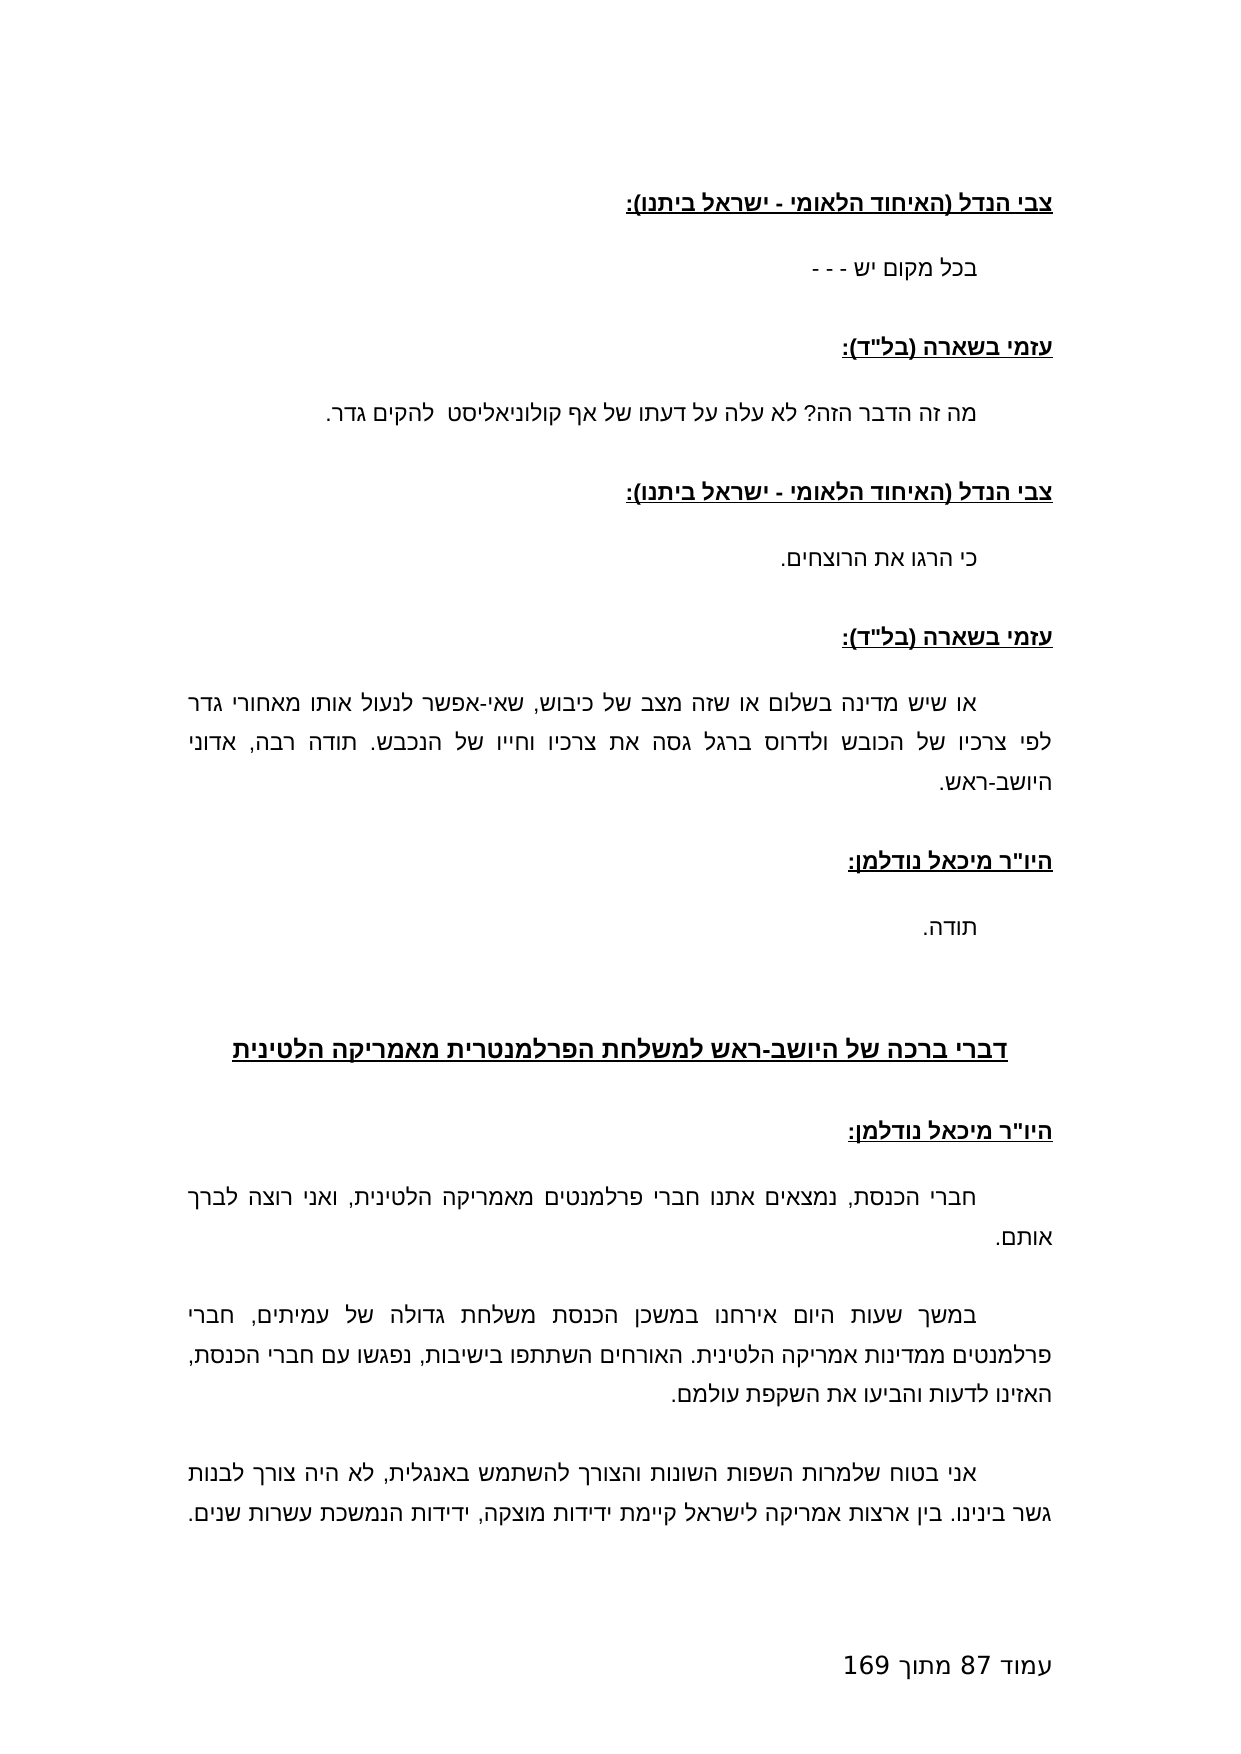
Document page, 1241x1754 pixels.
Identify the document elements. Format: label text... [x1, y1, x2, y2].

text תודה. [187, 913, 1053, 940]
text צבי הנדל (האיחוד הלאומי - ישראל ביתנו): [187, 479, 1053, 505]
text היו"ר מיכאל נודלמן: [187, 848, 1053, 874]
text מה זה הדבר הזה? לא עלה על דעתו של אף קולוניאליסט להקים גדר. [187, 400, 1053, 426]
text במשך שעות היום אירחנו במשכן הכנסת משלחת גדולה של עמיתים, חברי פרלמנטים ממדינות אמריקה הלטינית. האורחים השתתפו בישיבות, נפגשו עם חברי הכנסת, האזינו לדעות והביעו את השקפת עולמם. [187, 1302, 1053, 1408]
text עזמי בשארה (בל"ד): [187, 334, 1053, 361]
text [187, 1460, 1053, 1526]
text דברי ברכה של היושב-ראש למשלחת הפרלמנטרית מאמריקה הלטינית [187, 1036, 1053, 1064]
text כי הרגו את הרוצחים. [187, 545, 1053, 571]
text בכל מקום יש - - - [187, 255, 1053, 282]
text היו"ר מיכאל נודלמן: [187, 1118, 1053, 1144]
text או שיש מדינה בשלום או שזה מצב של כיבוש, שאי-אפשר לנעול אותו מאחורי גדר לפי צרכיו של הכובש ולדרוס ברגל גסה את צרכיו וחייו של הנכבש. תודה רבה, אדוני היושב-ראש. [187, 690, 1053, 795]
text חברי הכנסת, נמצאים אתנו חברי פרלמנטים מאמריקה הלטינית, ואני רוצה לברך אותם. [187, 1184, 1053, 1250]
text צבי הנדל (האיחוד הלאומי - ישראל ביתנו): [187, 189, 1053, 216]
text עזמי בשארה (בל"ד): [187, 624, 1053, 650]
